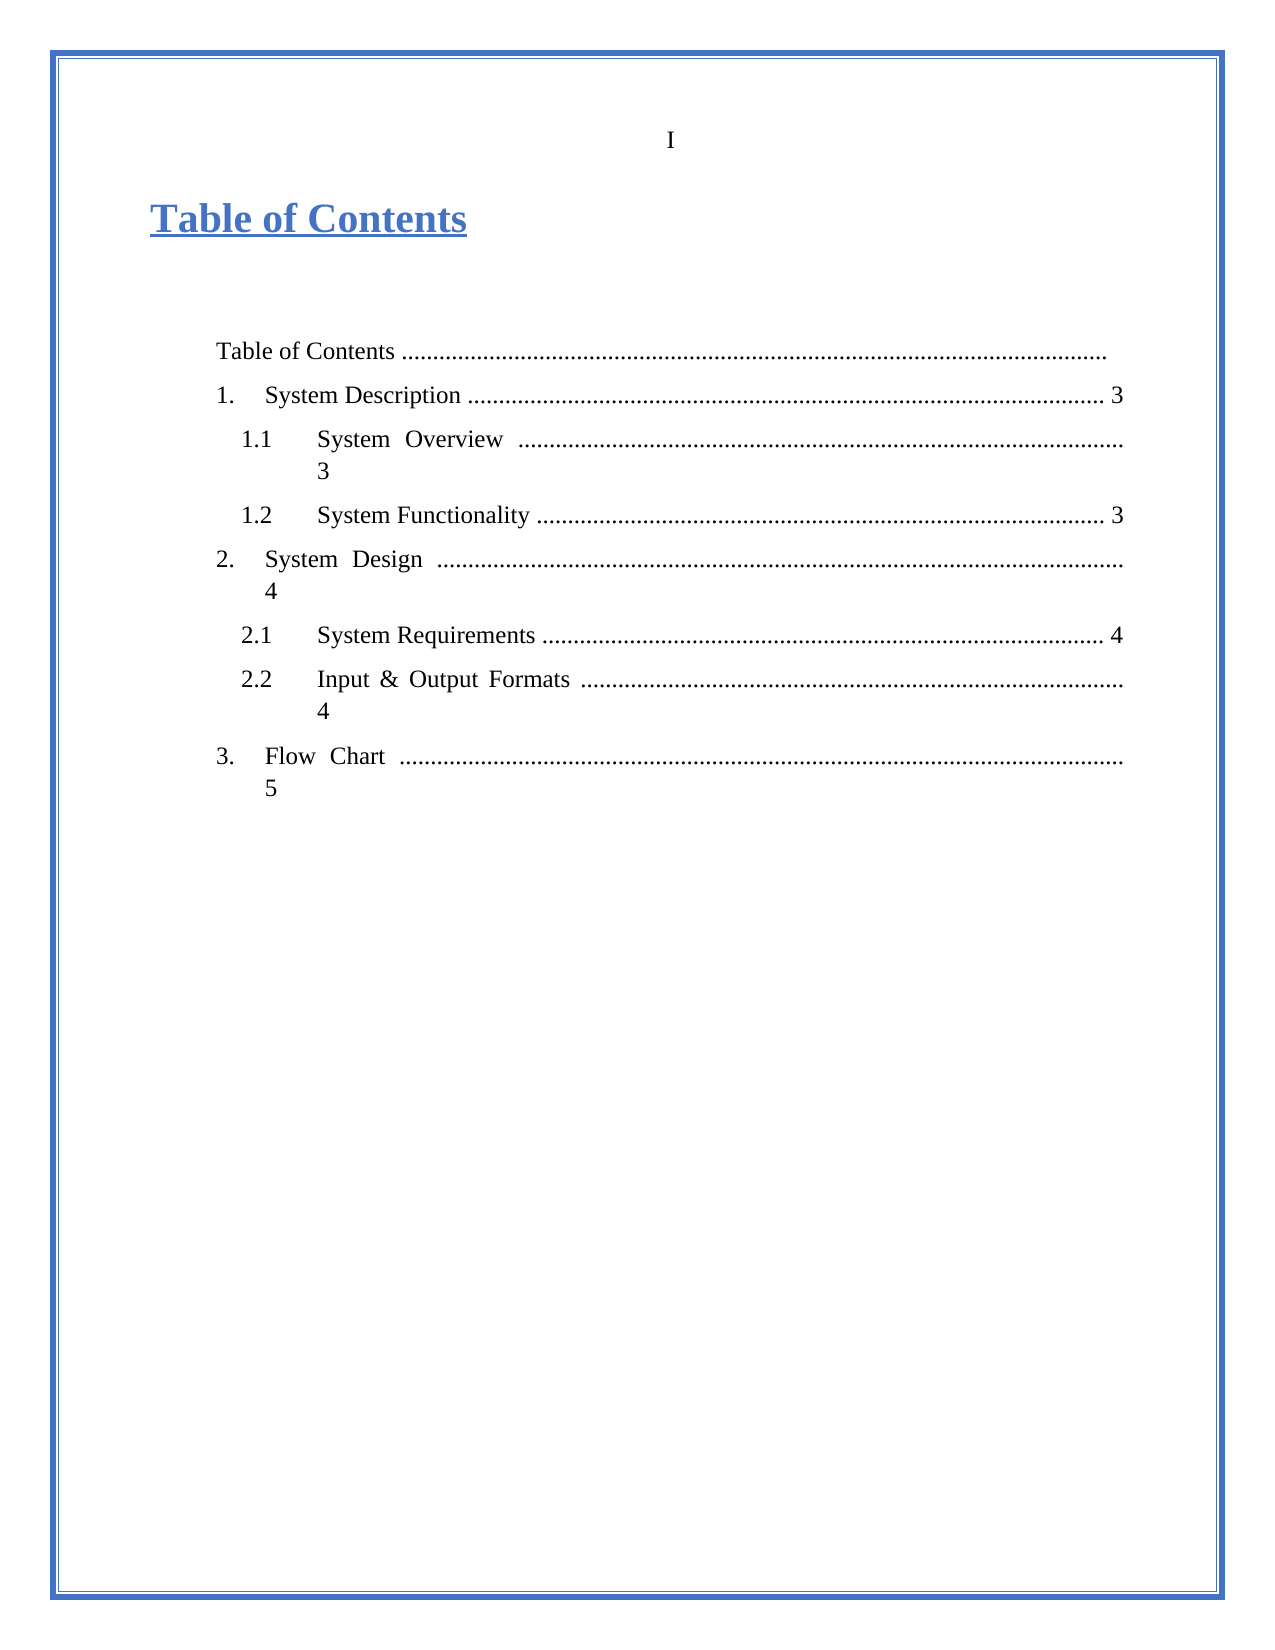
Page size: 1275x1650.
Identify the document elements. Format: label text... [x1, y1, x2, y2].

list System Overview ................................................................................................. 3 [241, 424, 1124, 485]
list Input & Output Formats ....................................................................................... 4 [241, 664, 1124, 726]
list System Functionality ........................................................................................... 3 [241, 501, 1124, 529]
subtitle Table of Contents [150, 193, 1124, 241]
text Table of Contents ................................................................................................................. [216, 336, 1124, 365]
list System Requirements .......................................................................................... 4 [241, 621, 1124, 649]
list Flow Chart .................................................................................................................... 5 [216, 741, 1124, 802]
list System Design .............................................................................................................. 4 [216, 544, 1124, 605]
list System Description ...................................................................................................... 3 [216, 380, 1124, 409]
text I [217, 125, 1124, 154]
